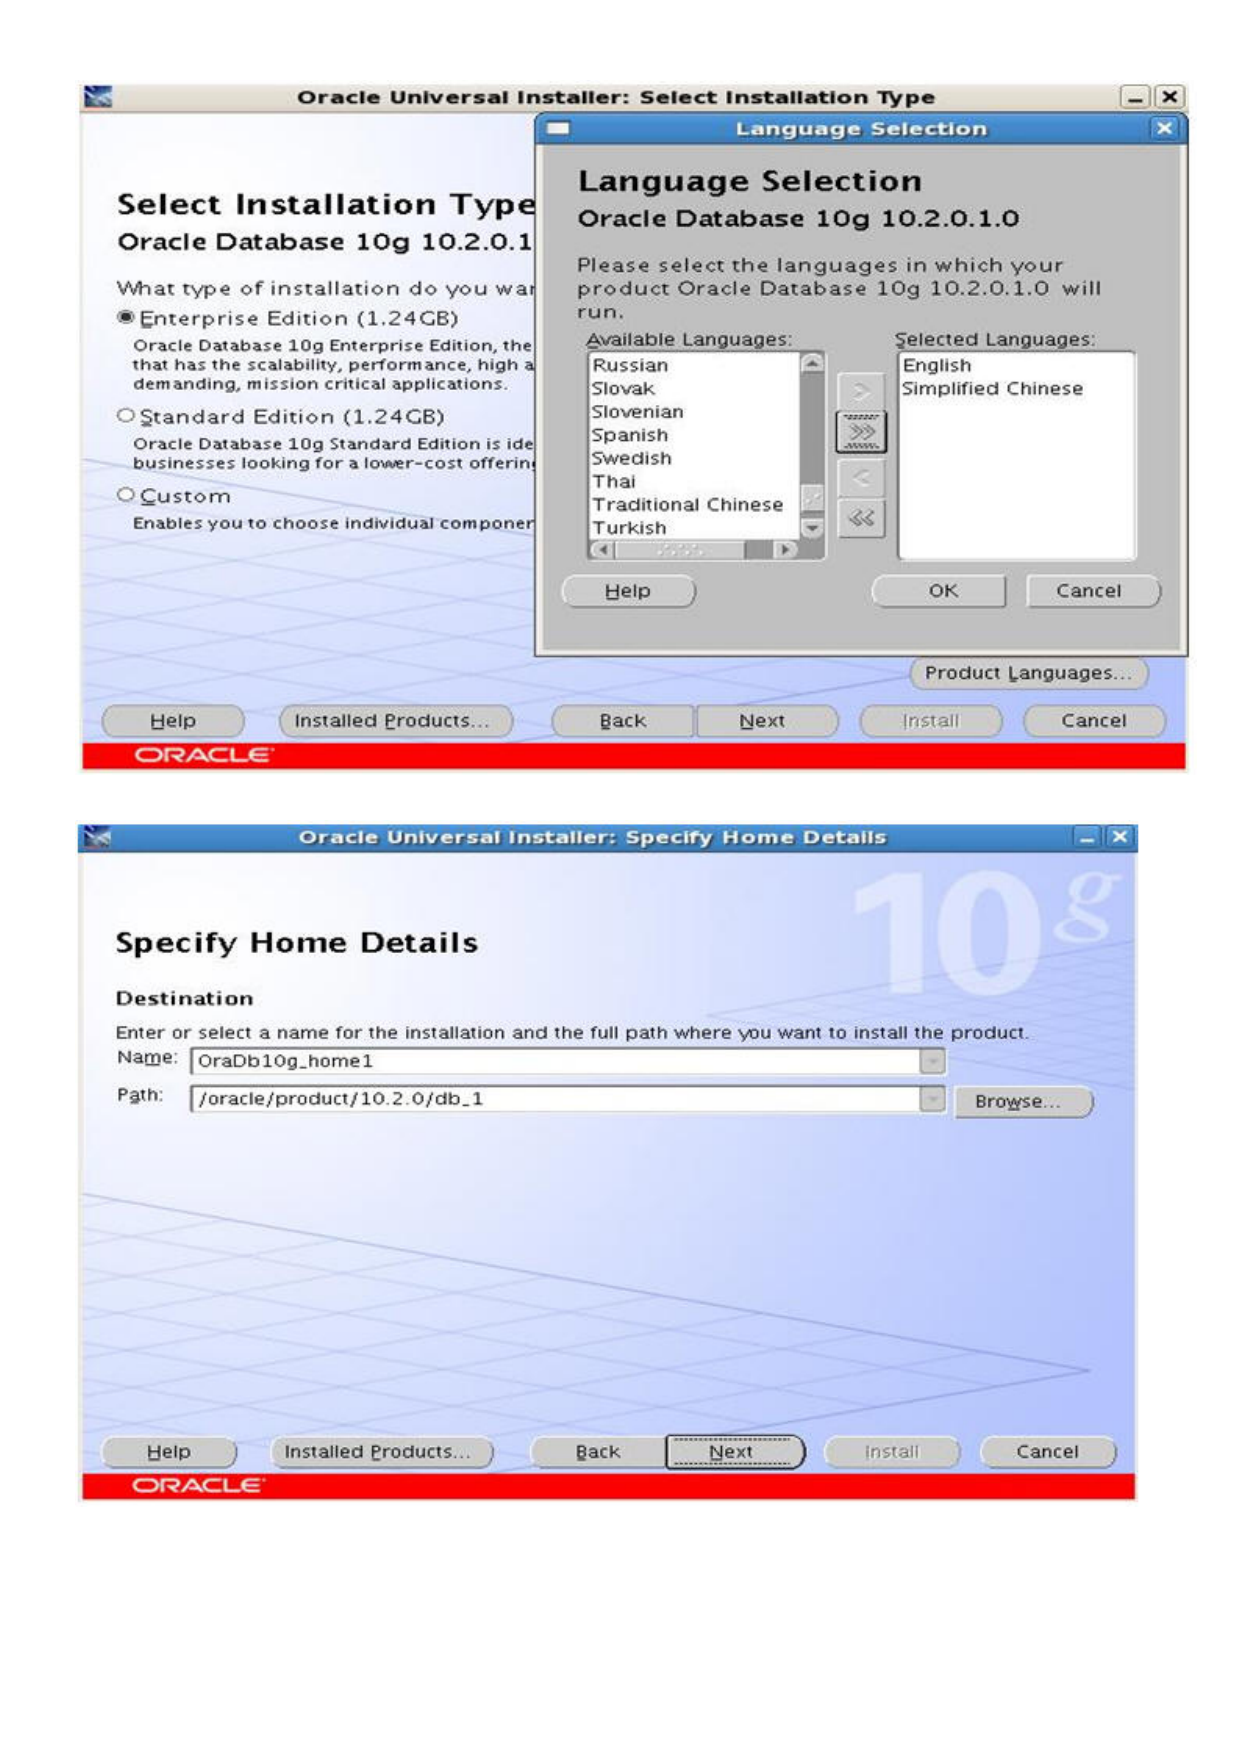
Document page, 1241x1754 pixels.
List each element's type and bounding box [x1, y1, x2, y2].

picture [75, 820, 1139, 1507]
picture [75, 80, 1197, 775]
